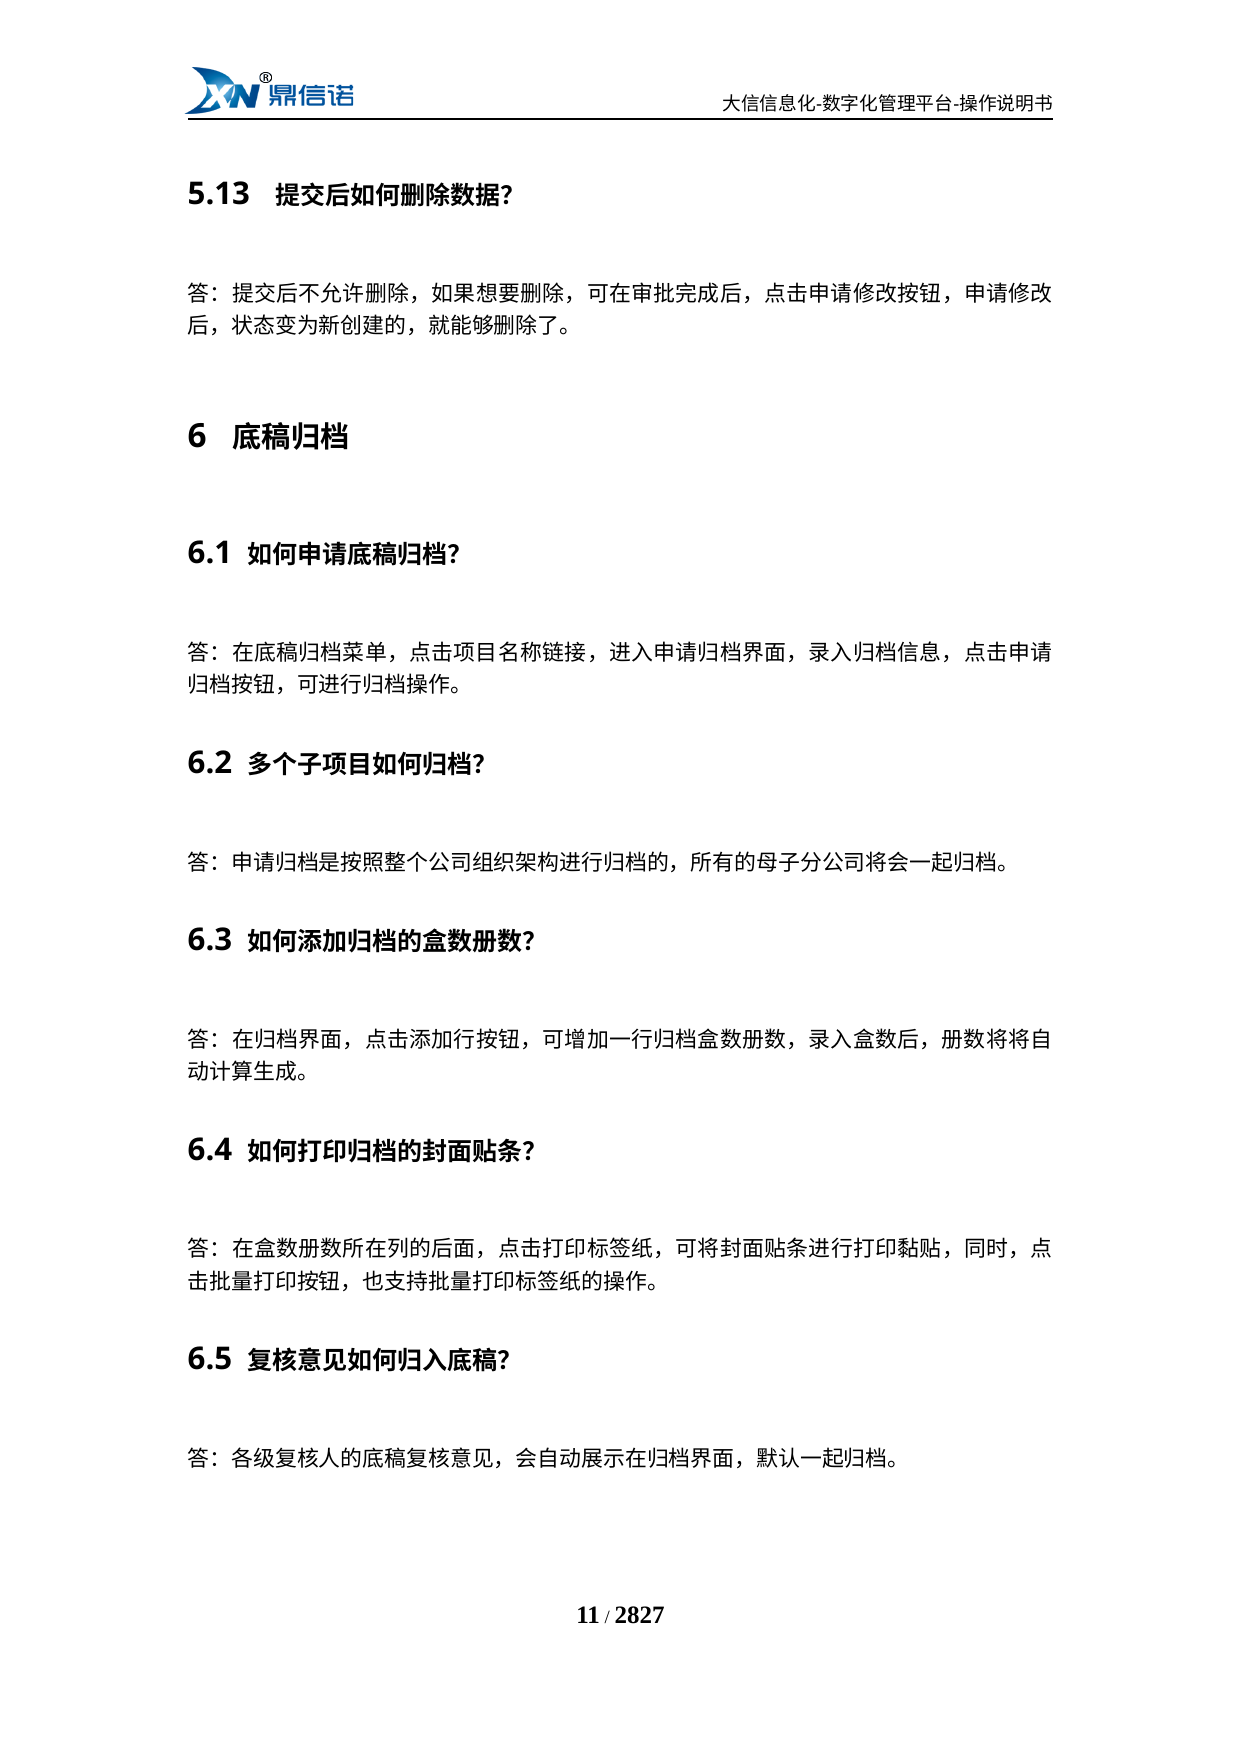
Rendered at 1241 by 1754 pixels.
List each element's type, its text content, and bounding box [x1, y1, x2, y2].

text 答：在盒数册数所在列的后面，点击打印标签纸，可将封面贴条进行打印黏贴，同时，点击批量打印按钮，也支持批量打印标签纸的操作。 [187, 1231, 1053, 1296]
subtitle 如何添加归档的盒数册数？ [187, 906, 1053, 971]
text 答：在归档界面，点击添加行按钮，可增加一行归档盒数册数，录入盒数后，册数将将自动计算生成。 [187, 1021, 1053, 1086]
subtitle 如何打印归档的封面贴条？ [187, 1115, 1053, 1180]
subtitle 复核意见如何归入底稿？ [187, 1325, 1053, 1390]
subtitle 提交后如何删除数据？ [187, 160, 1053, 225]
subtitle 如何申请底稿归档？ [187, 519, 1053, 584]
picture [184, 67, 354, 114]
text 答：提交后不允许删除，如果想要删除，可在审批完成后，点击申请修改按钮，申请修改后，状态变为新创建的，就能够删除了。 [187, 276, 1053, 341]
subtitle 多个子项目如何归档？ [187, 729, 1053, 794]
text 答：在底稿归档菜单，点击项目名称链接，进入申请归档界面，录入归档信息，点击申请归档按钮，可进行归档操作。 [187, 634, 1053, 699]
subtitle 底稿归档 [187, 402, 1053, 467]
text 答：申请归档是按照整个公司组织架构进行归档的，所有的母子分公司将会一起归档。 [187, 844, 1053, 877]
text 答：各级复核人的底稿复核意见，会自动展示在归档界面，默认一起归档。 [187, 1440, 1053, 1473]
